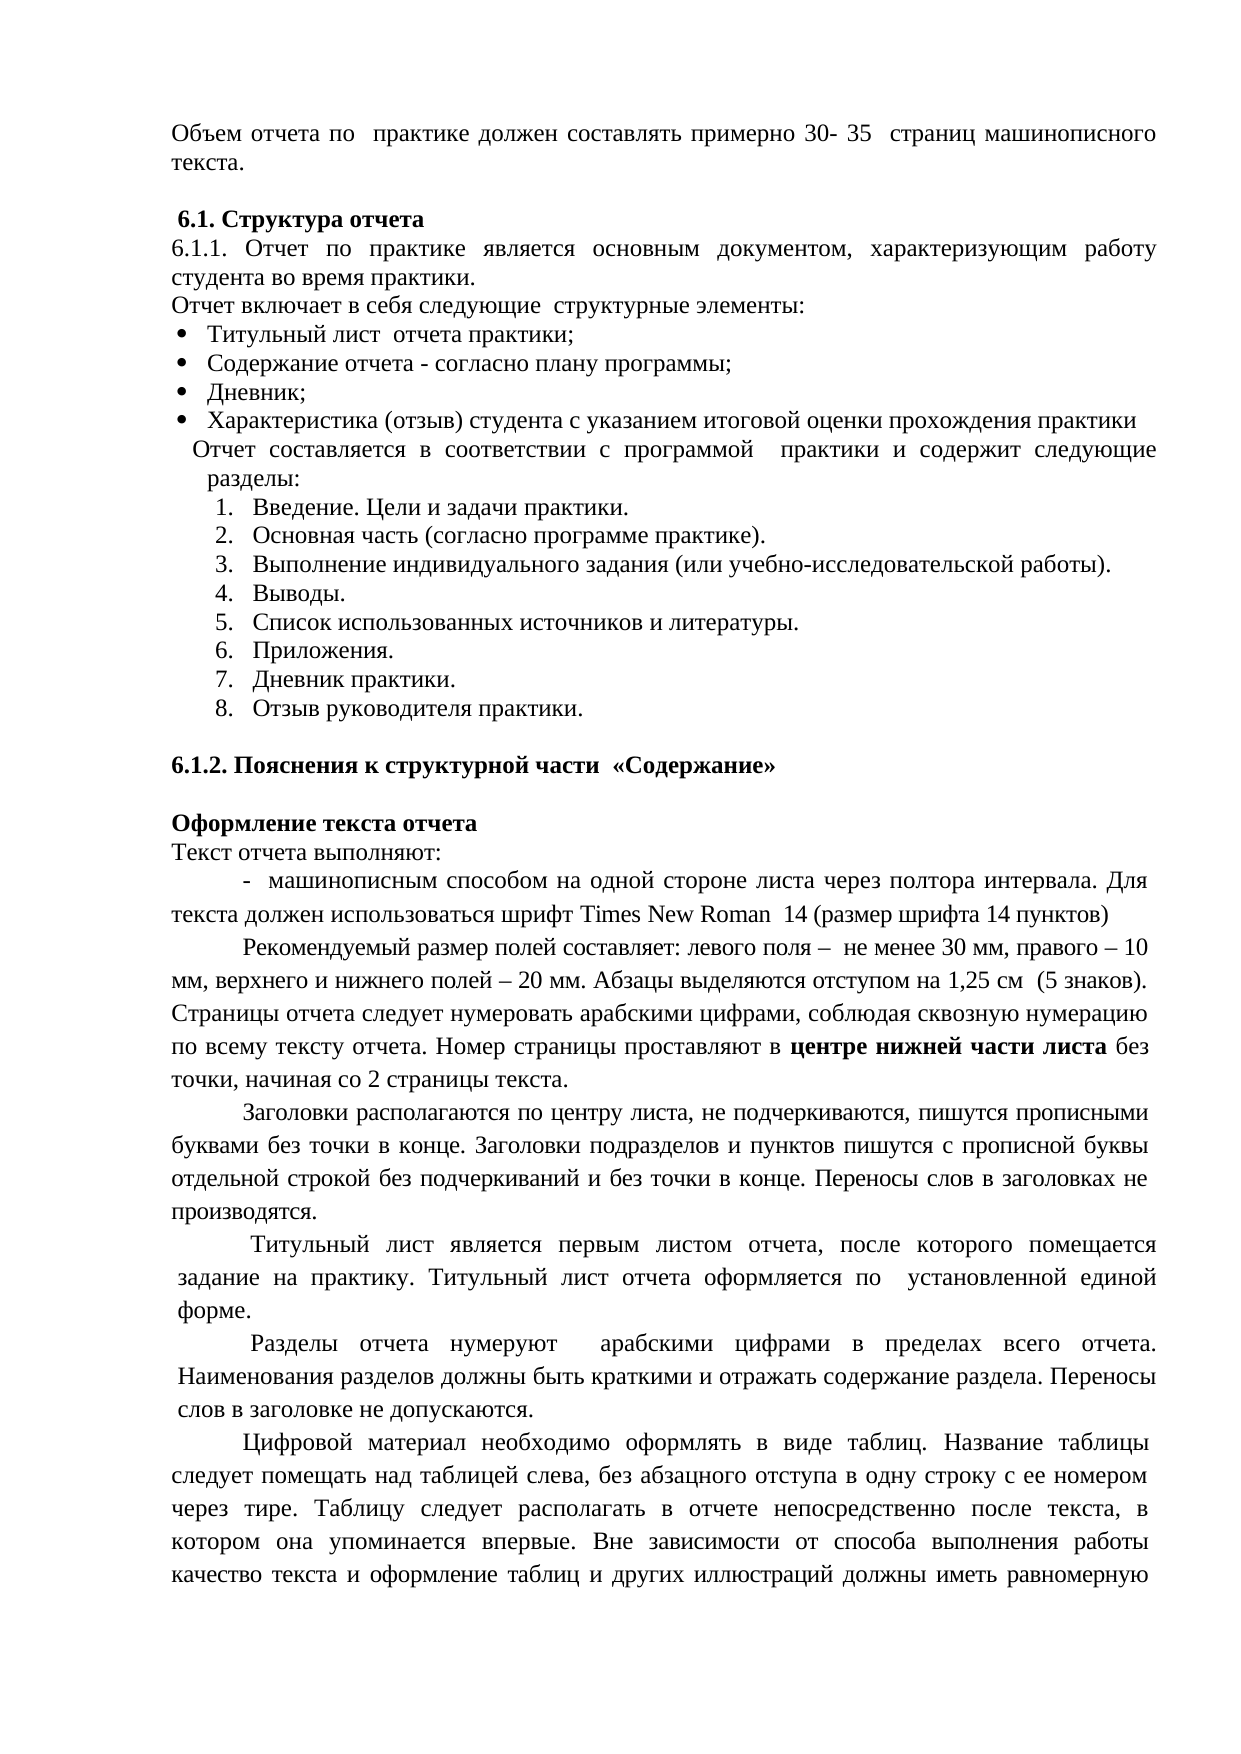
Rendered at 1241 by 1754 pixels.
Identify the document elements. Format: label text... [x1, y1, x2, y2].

list Дневник; [177, 377, 1152, 406]
list Отзыв руководителя практики. [215, 693, 1152, 722]
text Рекомендуемый размер полей составляет: левого поля – не менее , правого – , верхнего и нижнего полей – . Абзацы выделяются отступом на (5 знаков). Страницы отчета следует нумеровать арабскими цифрами, соблюдая сквозную нумерацию по всему тексту отчета. Номер страницы проставляют в центре нижней части листа без точки, начиная со 2 страницы текста. [171, 932, 1149, 1092]
text Объем отчета по практике должен составлять примерно 30- 35 страниц машинописного текста. [171, 118, 1158, 176]
list Титульный лист отчета практики; [177, 319, 1152, 348]
text Оформление текста отчета [171, 808, 1158, 837]
list Характеристика (отзыв) студента с указанием итоговой оценки прохождения практики [177, 406, 1152, 434]
text 6.1.1. Отчет по практике является основным документом, характеризующим работу студента во время практики. [171, 233, 1158, 291]
list Список использованных источников и литературы. [215, 607, 1152, 636]
list Выводы. [215, 578, 1152, 607]
text Отчет составляется в соответствии с программой практики и содержит следующие разделы: [192, 434, 1158, 492]
list Содержание отчета - согласно плану программы; [177, 348, 1152, 377]
list Выполнение индивидуального задания (или учебно-исследовательской работы). [215, 549, 1152, 578]
list Приложения. [215, 636, 1152, 664]
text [171, 1427, 1149, 1588]
text Текст отчета выполняют: [171, 837, 1158, 866]
text Заголовки располагаются по центру листа, не подчеркиваются, пишутся прописными буквами без точки в конце. Заголовки подразделов и пунктов пишутся с прописной буквы отдельной строкой без подчеркиваний и без точки в конце. Переносы слов в заголовках не производятся. [171, 1097, 1149, 1224]
text Отчет включает в себя следующие структурные элементы: [171, 291, 1158, 319]
list Титульный лист является первым листом отчета, после которого помещается задание на практику. Титульный лист отчета оформляется по установленной единой форме. [177, 1229, 1158, 1324]
text - машинописным способом на одной стороне листа через полтора интервала. Для текста должен использоваться шрифт Times New Roman 14 (размер шрифта 14 пунктов) [171, 866, 1149, 927]
list Введение. Цели и задачи практики. [215, 492, 1152, 521]
list Разделы отчета нумеруют арабскими цифрами в пределах всего отчета. Наименования разделов должны быть краткими и отражать содержание раздела. Переносы слов в заголовке не допускаются. [177, 1328, 1158, 1423]
list Основная часть (согласно программе практике). [215, 521, 1152, 549]
text 6.1.2. Пояснения к структурной части «Содержание» [171, 751, 1158, 779]
list 6.1. Структура отчета [177, 204, 1158, 233]
list Дневник практики. [215, 664, 1152, 693]
